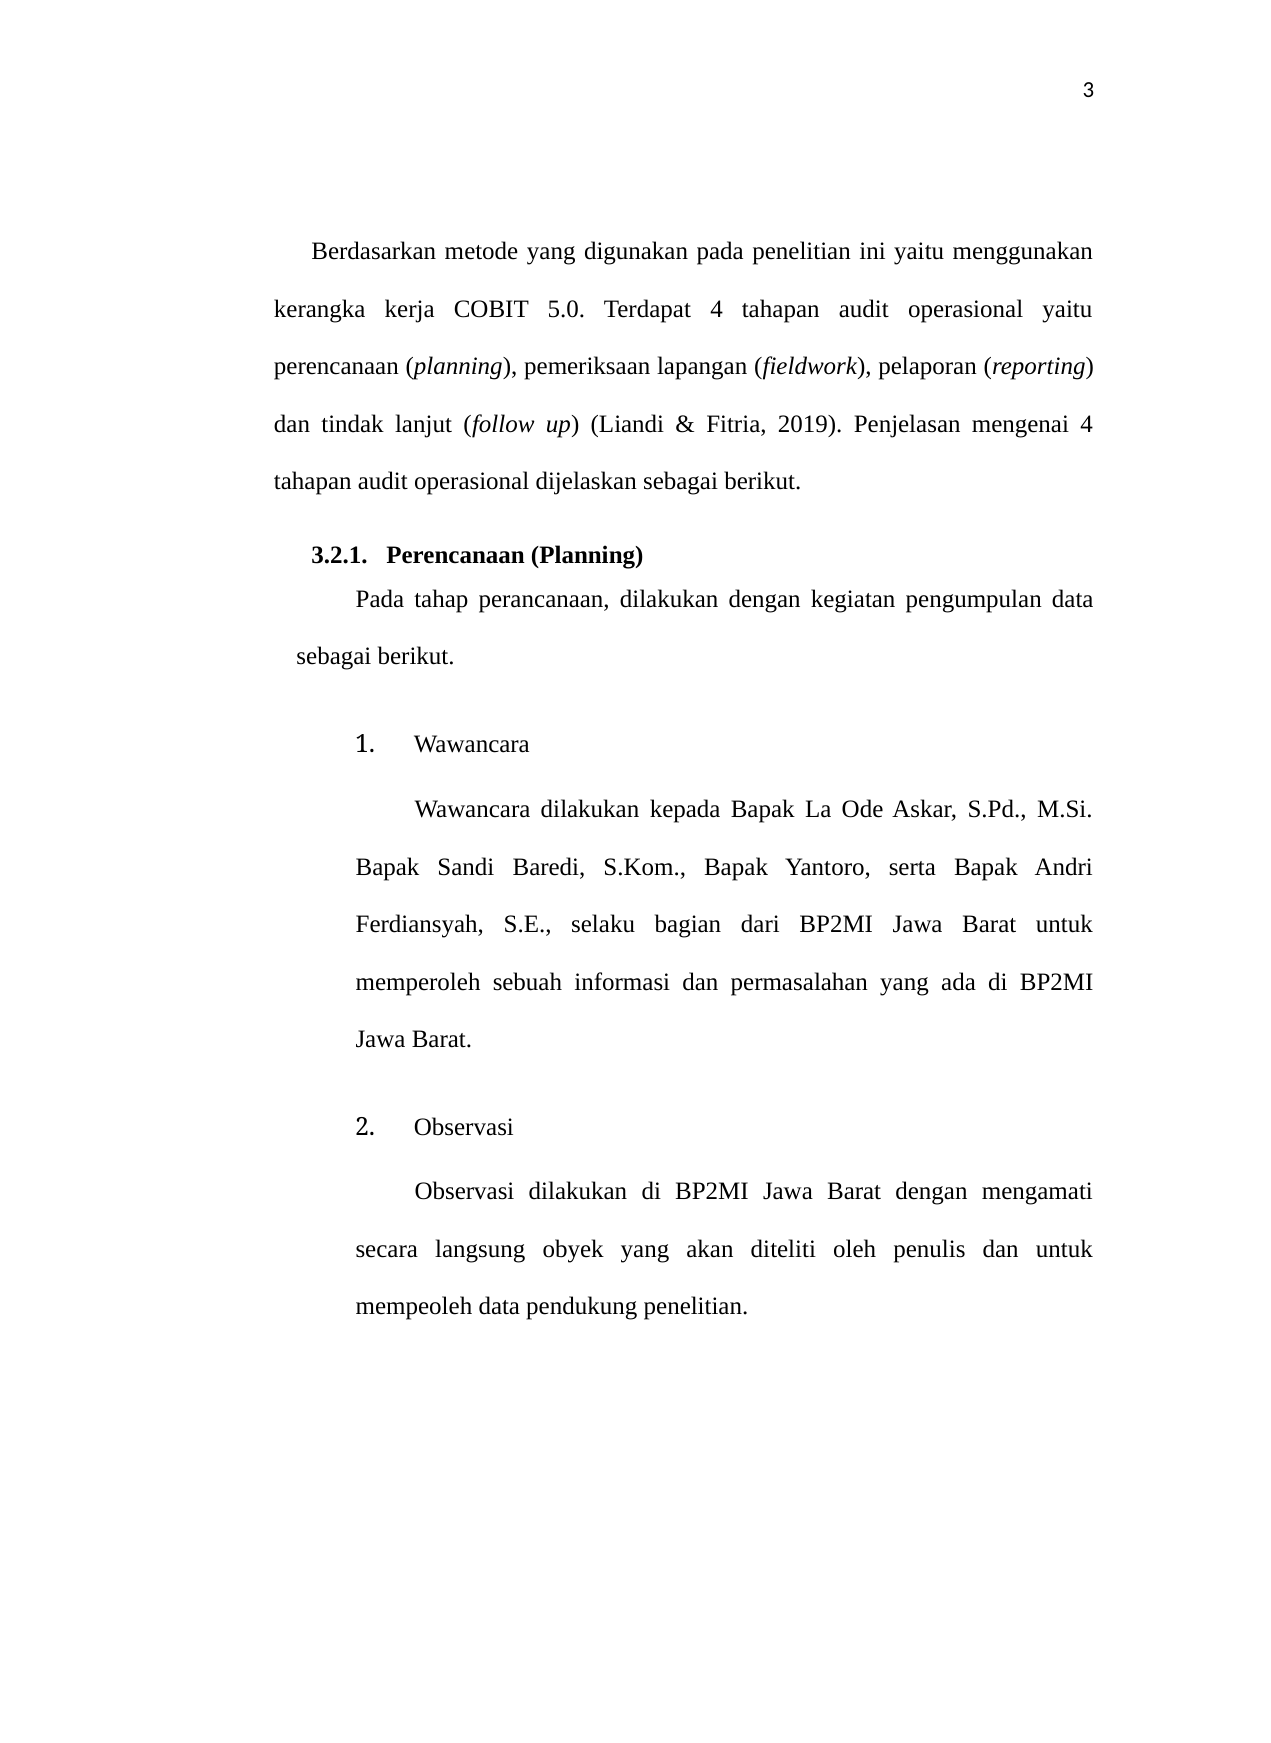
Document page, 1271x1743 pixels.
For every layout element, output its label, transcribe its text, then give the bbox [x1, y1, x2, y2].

text Wawancara dilakukan kepada Bapak La Ode Askar, S.Pd., M.Si. Bapak Sandi Baredi, S.Kom., Bapak Yantoro, serta Bapak Andri Ferdiansyah, S.E., selaku bagian dari BP2MI Jawa Barat untuk memperoleh sebuah informasi dan permasalahan yang ada di BP2MI Jawa Barat. [355, 794, 1094, 1053]
subtitle Perencanaan (Planning) [311, 540, 1094, 569]
text Pada tahap perancanaan, dilakukan dengan kegiatan pengumpulan data sebagai berikut. [296, 584, 1094, 670]
list Berdasarkan metode yang digunakan pada penelitian ini yaitu menggunakan kerangka kerja COBIT 5.0. Terdapat 4 tahapan audit operasional yaitu perencanaan (planning), pemeriksaan lapangan (fieldwork), pelaporan (reporting) dan tindak lanjut (follow up) (Liandi & Fitria, 2019). Penjelasan mengenai 4 tahapan audit operasional dijelaskan sebagai berikut. [274, 236, 1094, 495]
text Observasi dilakukan di BP2MI Jawa Barat dengan mengamati secara langsung obyek yang akan diteliti oleh penulis dan untuk mempeoleh data pendukung penelitian. [355, 1176, 1094, 1320]
list Observasi [355, 1108, 1094, 1142]
list Wawancara [355, 726, 1094, 760]
